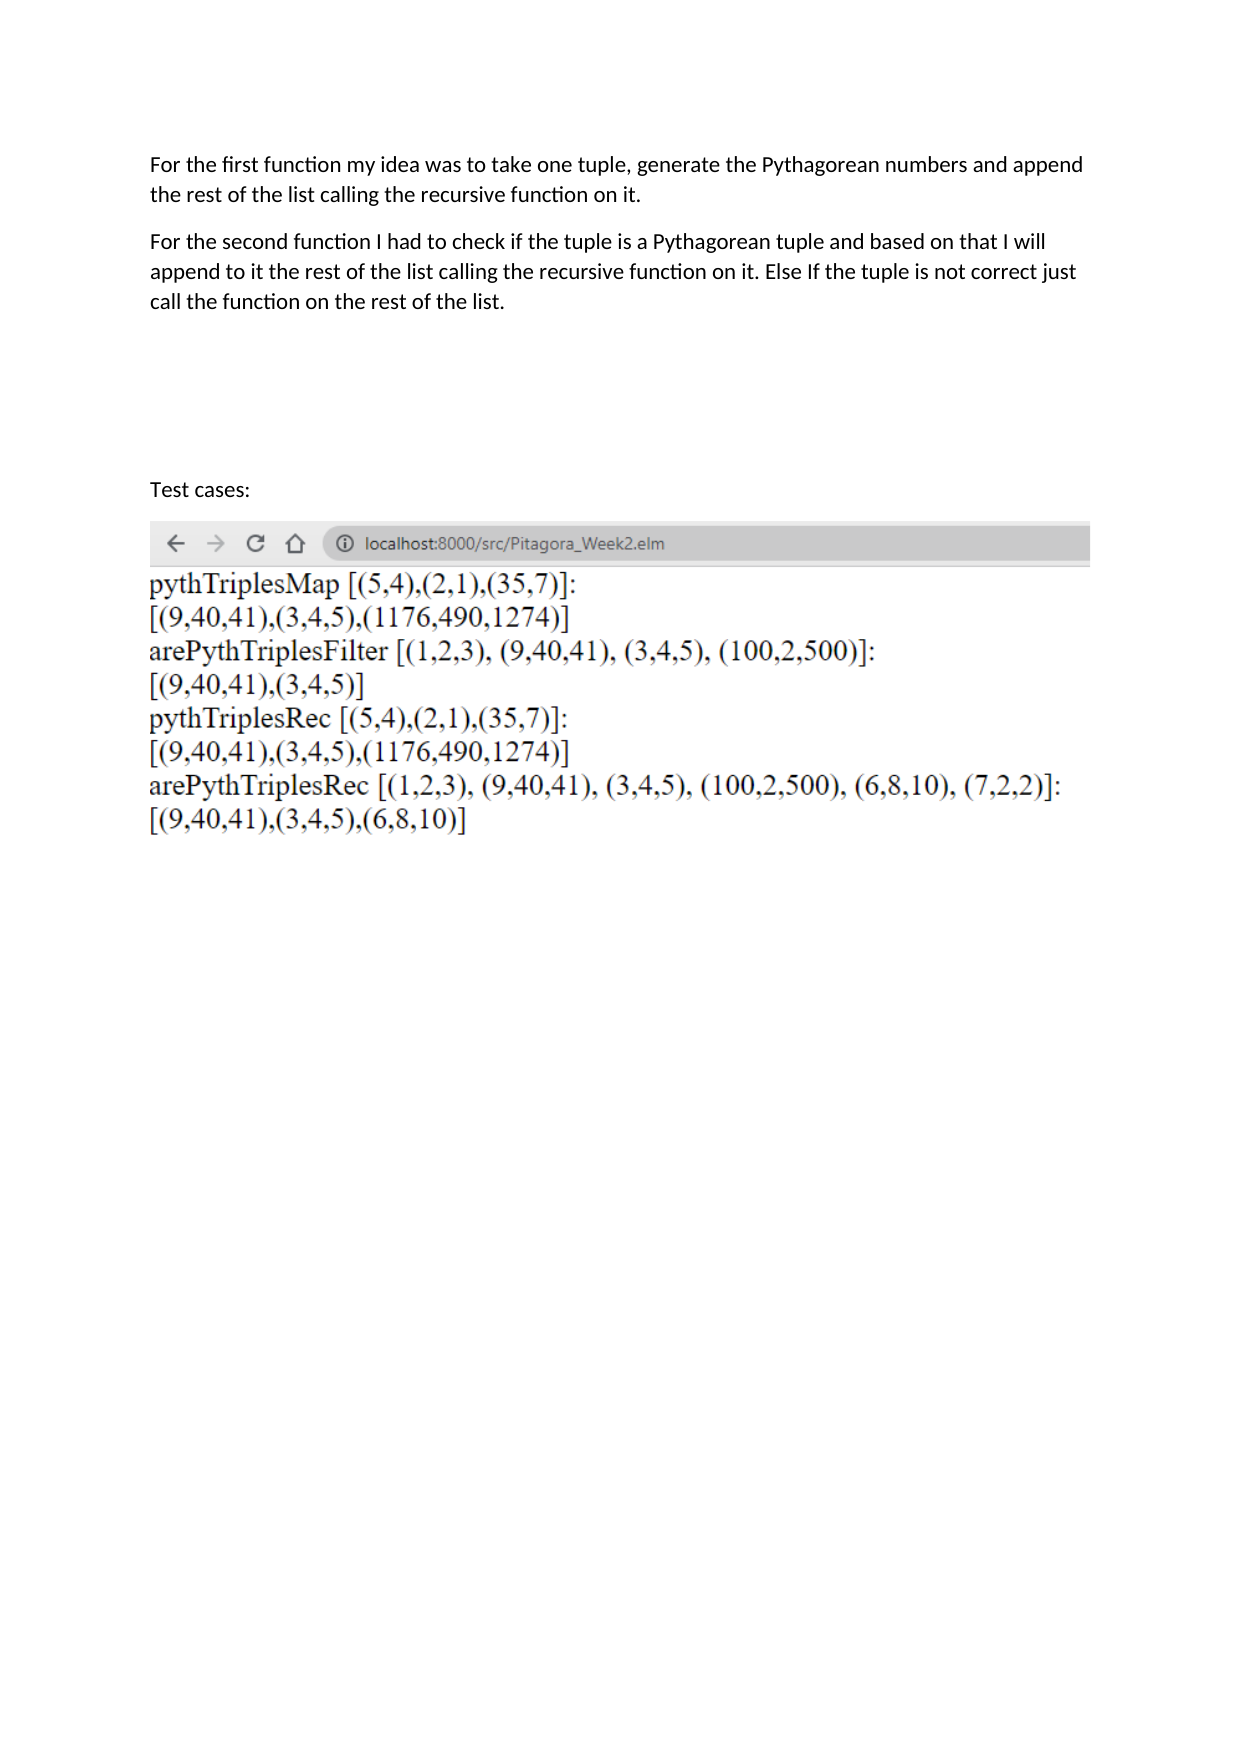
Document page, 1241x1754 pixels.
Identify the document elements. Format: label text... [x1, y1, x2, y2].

picture [150, 521, 1091, 902]
text Test cases: [150, 475, 1090, 503]
text For the first function my idea was to take one tuple, generate the Pythagorean numbers and append the rest of the list calling the recursive function on it. [150, 150, 1090, 208]
text For the second function I had to check if the tuple is a Pythagorean tuple and based on that I will append to it the rest of the list calling the recursive function on it. Else If the tuple is not correct just call the function on the rest of the list. [150, 227, 1090, 316]
